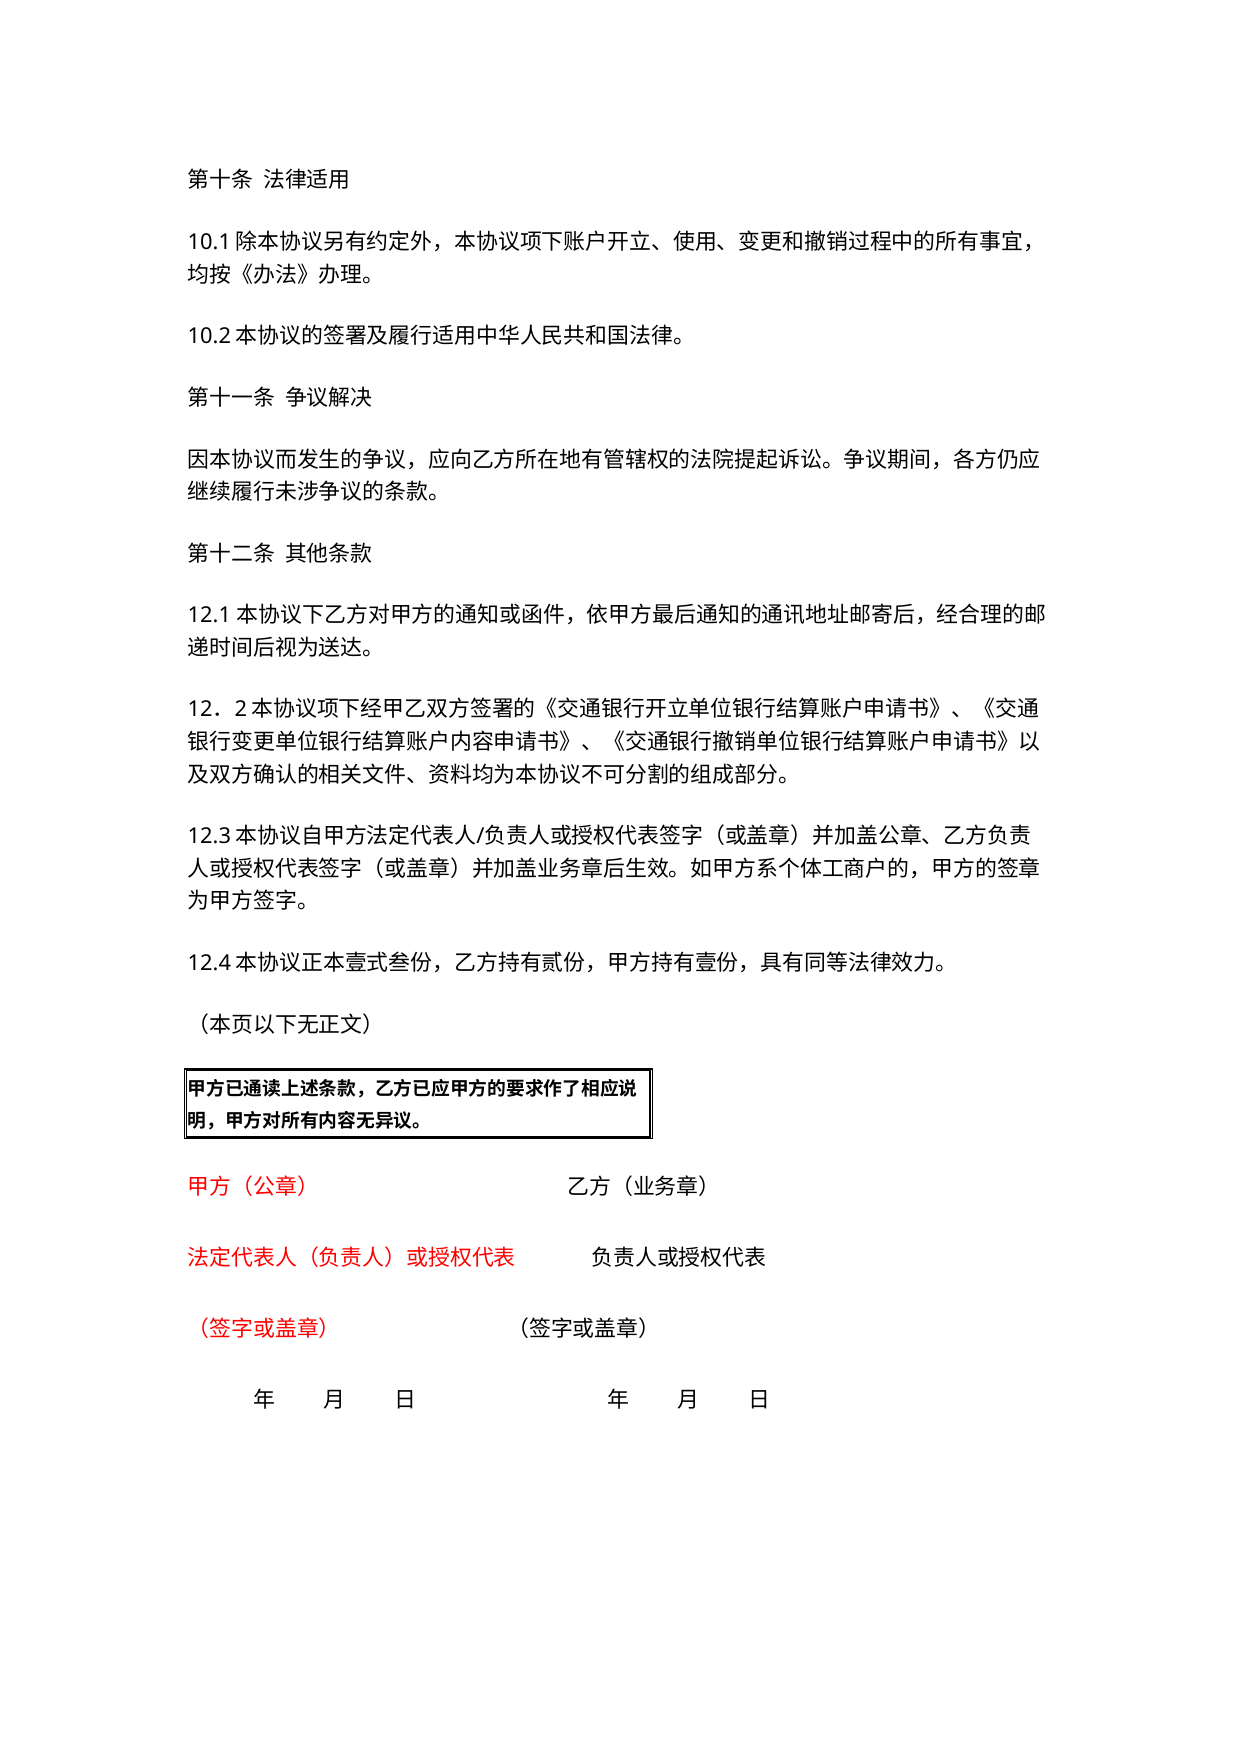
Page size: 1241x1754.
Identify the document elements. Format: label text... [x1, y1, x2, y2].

text 第十条 法律适用 [187, 162, 1053, 194]
text 年 月 日 年 月 日 [187, 1382, 1053, 1414]
text 10.1除本协议另有约定外，本协议项下账户开立、使用、变更和撤销过程中的所有事宜，均按《办法》办理。 [187, 224, 1053, 289]
text 甲方（公章） 乙方（业务章） [187, 1168, 1053, 1201]
text 12.1 本协议下乙方对甲方的通知或函件，依甲方最后通知的通讯地址邮寄后，经合理的邮递时间后视为送达。 [187, 597, 1053, 662]
text 第十二条 其他条款 [187, 535, 1053, 568]
text 12.4本协议正本壹式叁份，乙方持有贰份，甲方持有壹份，具有同等法律效力。 [187, 944, 1053, 977]
text 因本协议而发生的争议，应向乙方所在地有管辖权的法院提起诉讼。争议期间，各方仍应继续履行未涉争议的条款。 [187, 441, 1053, 506]
text 12.3本协议自甲方法定代表人/负责人或授权代表签字（或盖章）并加盖公章、乙方负责人或授权代表签字（或盖章）并加盖业务章后生效。如甲方系个体工商户的，甲方的签章为甲方签字。 [187, 818, 1053, 915]
text （签字或盖章） （签字或盖章） [187, 1311, 1053, 1343]
text 12．2本协议项下经甲乙双方签署的《交通银行开立单位银行结算账户申请书》、《交通银行变更单位银行结算账户内容申请书》、《交通银行撤销单位银行结算账户申请书》以及双方确认的相关文件、资料均为本协议不可分割的组成部分。 [187, 691, 1053, 789]
text 法定代表人（负责人）或授权代表 负责人或授权代表 [187, 1239, 1053, 1272]
table_header 甲方已通读上述条款，乙方已应甲方的要求作了相应说明，甲方对所有内容无异议。 [187, 1071, 649, 1136]
text 第十一条 争议解决 [187, 379, 1053, 412]
text 10.2本协议的签署及履行适用中华人民共和国法律。 [187, 318, 1053, 350]
text （本页以下无正文） [187, 1006, 1053, 1039]
